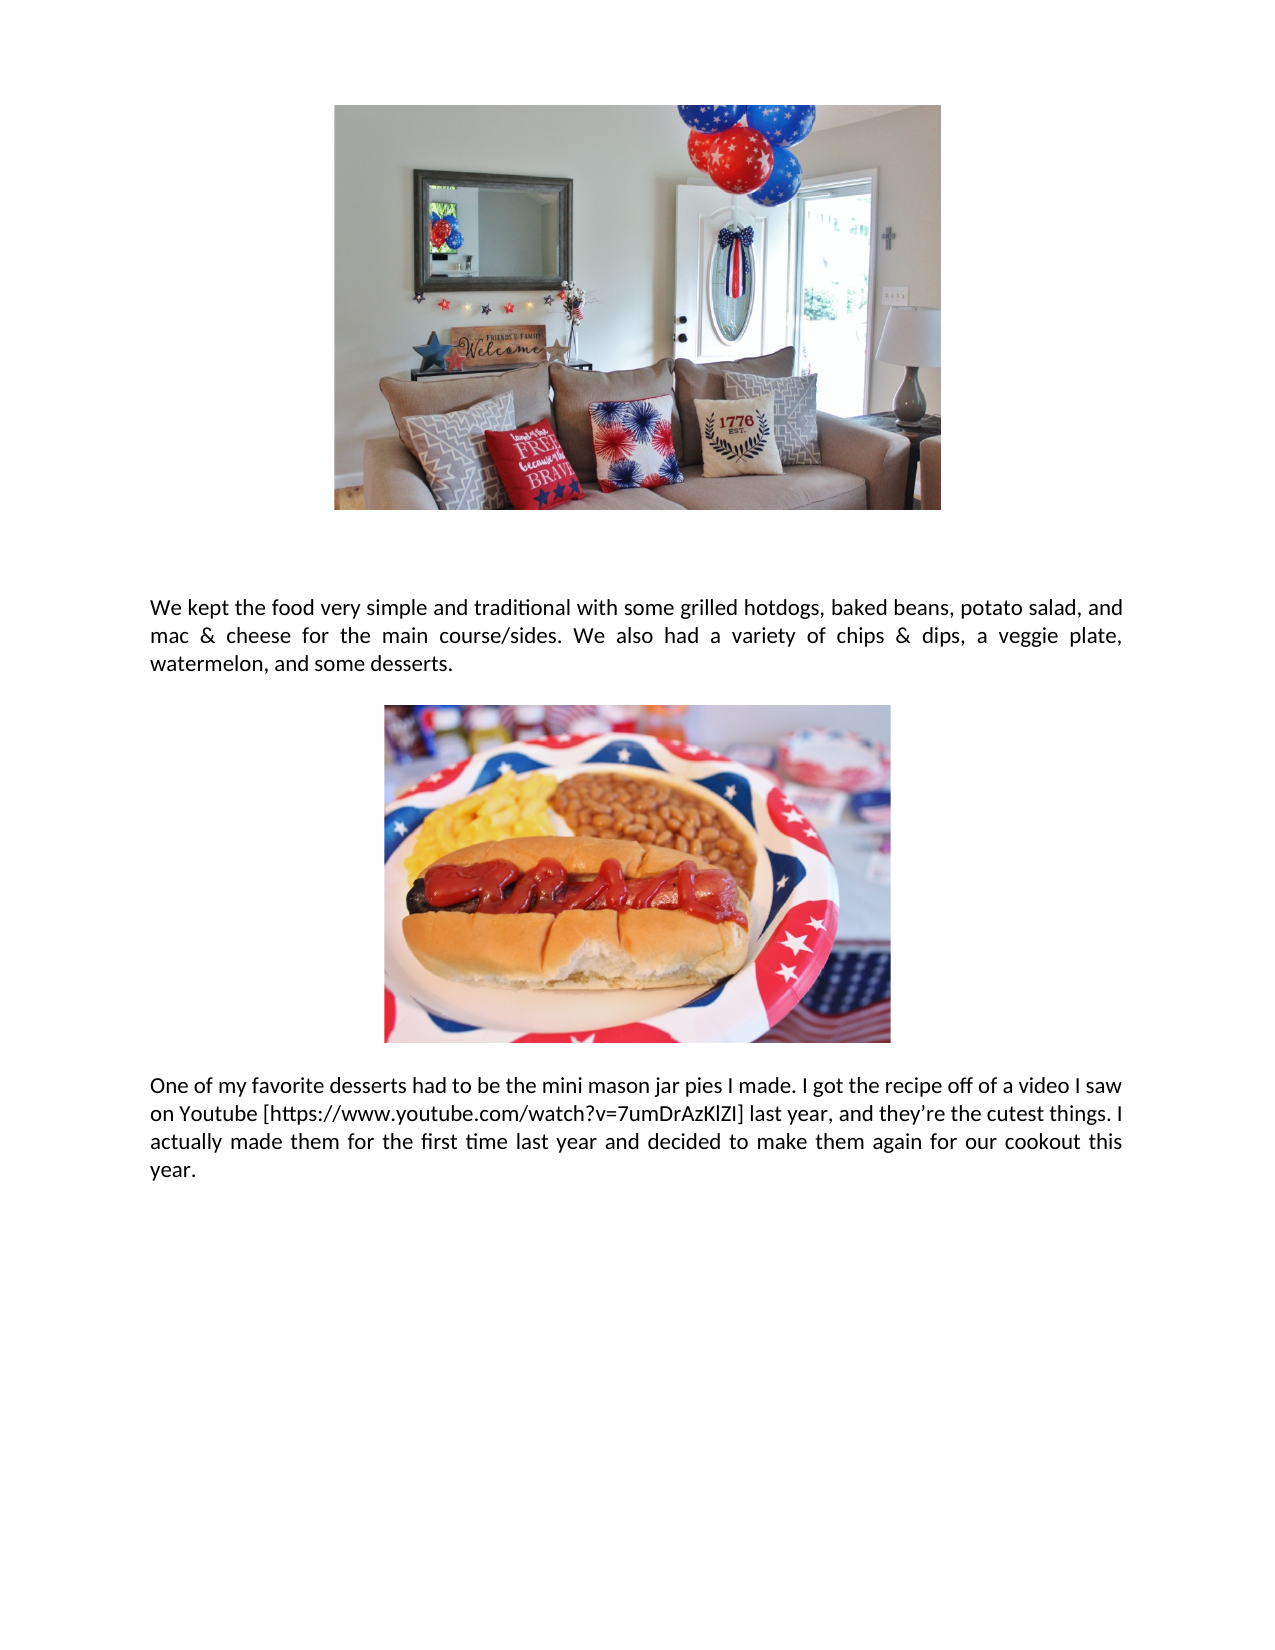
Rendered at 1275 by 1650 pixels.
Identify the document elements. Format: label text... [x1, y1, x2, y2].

picture [334, 105, 941, 510]
picture [384, 705, 891, 1043]
text One of my favorite desserts had to be the mini mason jar pies I made. I got the recipe off of a video I saw on Youtube [https://www.youtube.com/watch?v=7umDrAzKlZI] last year, and they’re the cutest things. I actually made them for the first time last year and decided to make them again for our cookout this year. [150, 1071, 1125, 1183]
text We kept the food very simple and traditional with some grilled hotdogs, baked beans, potato salad, and mac & cheese for the main course/sides. We also had a variety of chips & dips, a veggie plate, watermelon, and some desserts. [150, 593, 1125, 677]
